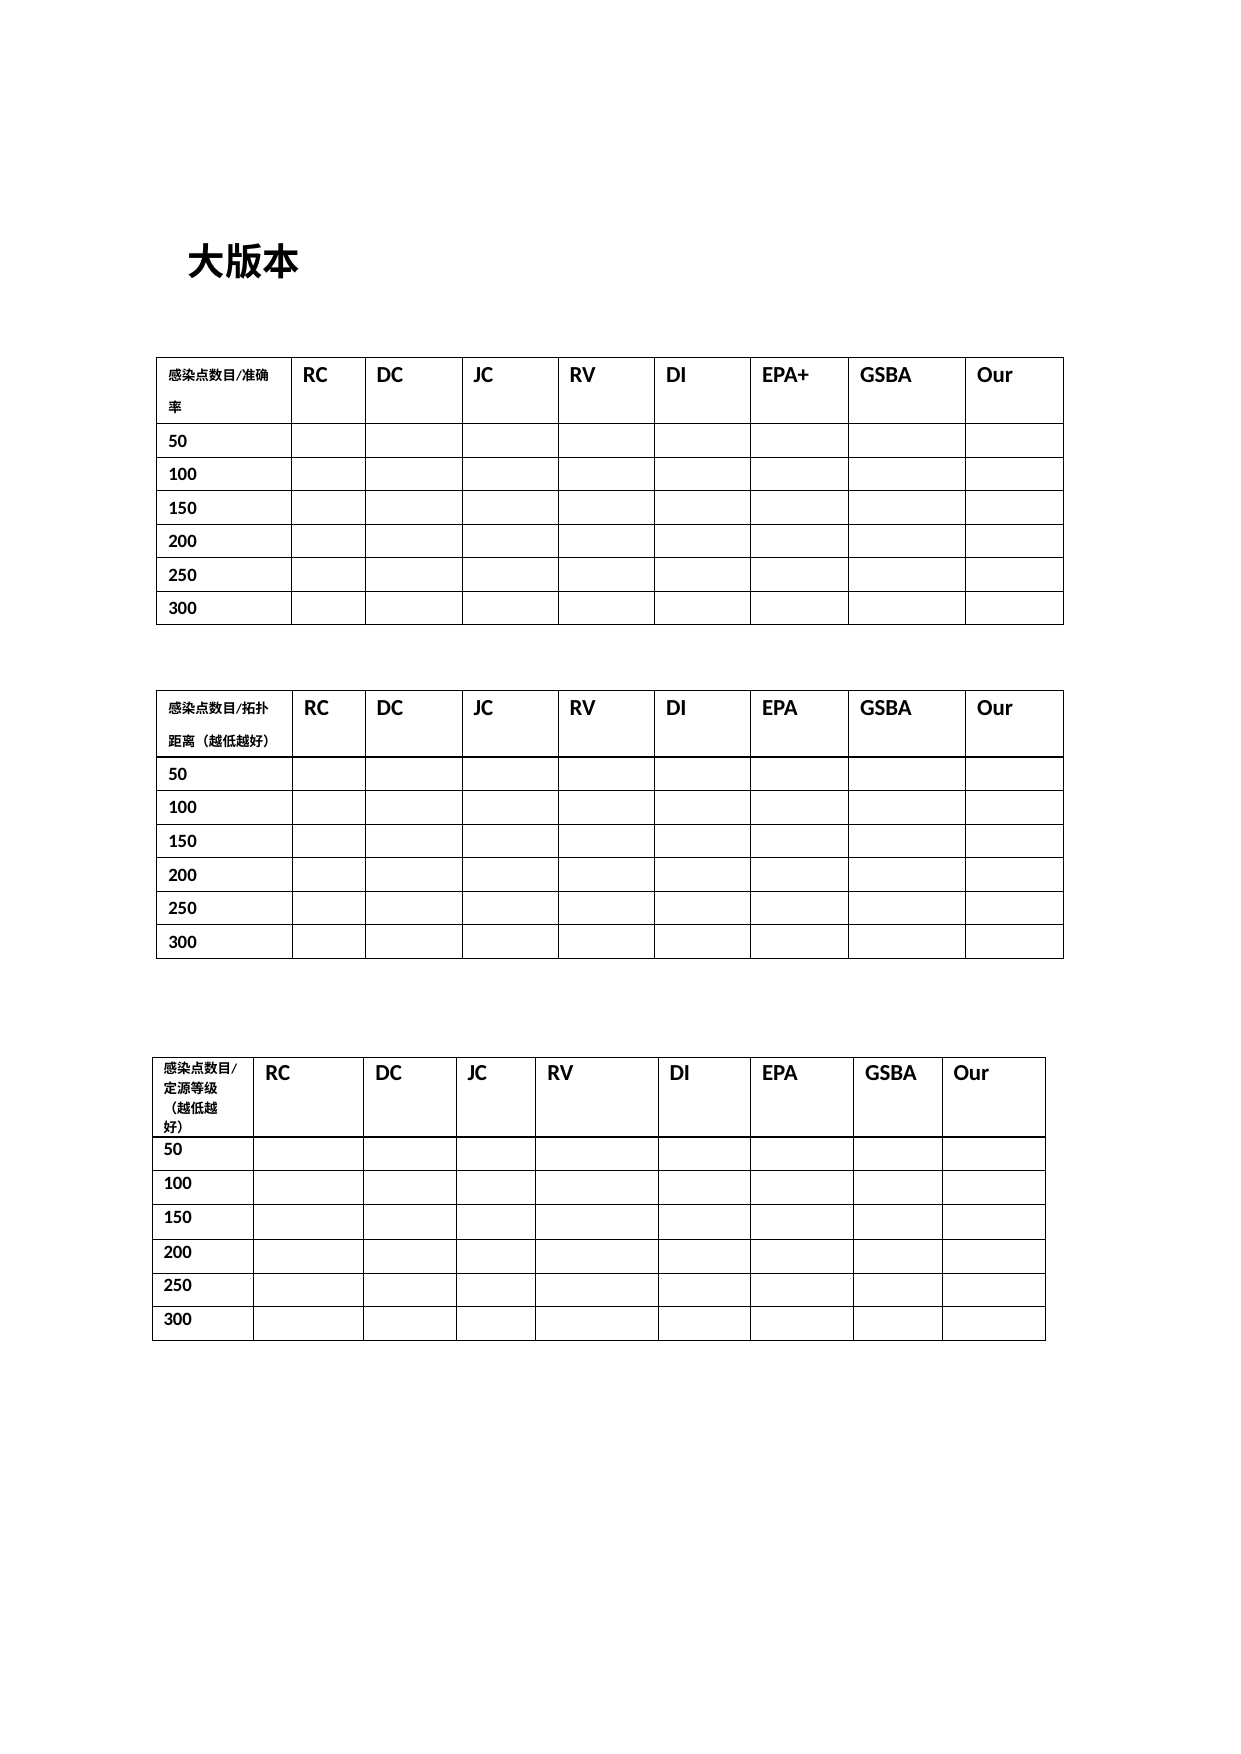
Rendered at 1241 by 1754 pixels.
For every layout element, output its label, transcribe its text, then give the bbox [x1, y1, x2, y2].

table_cell [849, 458, 965, 490]
table_cell [366, 424, 462, 457]
table_cell [364, 1205, 456, 1239]
table_cell [943, 1138, 1045, 1170]
table_cell [559, 758, 654, 790]
table_header DI [655, 691, 750, 756]
table_cell [366, 592, 462, 624]
table_cell [559, 558, 654, 591]
table_cell [463, 858, 558, 891]
table_cell [366, 825, 462, 857]
table_cell [536, 1307, 658, 1340]
table_cell [943, 1171, 1045, 1204]
table_header Our [943, 1058, 1045, 1136]
table_cell [854, 1205, 942, 1239]
table_cell 150 [157, 825, 292, 857]
table_cell [943, 1307, 1045, 1340]
table_cell [463, 758, 558, 790]
table_cell [849, 491, 965, 524]
table_cell [463, 491, 558, 524]
table_cell [559, 491, 654, 524]
table_cell [849, 758, 965, 790]
table_cell [536, 1205, 658, 1239]
table_cell [751, 458, 848, 490]
table_cell [849, 825, 965, 857]
table_cell 300 [157, 925, 292, 958]
table_cell 250 [153, 1274, 253, 1306]
table_cell [751, 758, 848, 790]
table_cell [293, 858, 365, 891]
table_cell [966, 458, 1063, 490]
table_cell [366, 458, 462, 490]
table_header RC [254, 1058, 363, 1136]
table_cell [659, 1171, 750, 1204]
table_cell [849, 424, 965, 457]
table_cell [536, 1240, 658, 1272]
table_cell [364, 1307, 456, 1340]
table_cell [463, 925, 558, 958]
table_cell [655, 592, 750, 624]
table_cell [854, 1171, 942, 1204]
table_cell [655, 458, 750, 490]
table_cell [943, 1205, 1045, 1239]
table_cell 50 [153, 1138, 253, 1170]
table_cell [364, 1274, 456, 1306]
table_cell [655, 424, 750, 457]
table_cell [559, 892, 654, 924]
table_header 感染点数目/定源等级（越低越好） [153, 1058, 253, 1136]
table_cell [463, 424, 558, 457]
table_header Our [966, 691, 1063, 756]
table_header 感染点数目/准确率 [157, 358, 291, 423]
table_cell [659, 1240, 750, 1272]
table_cell [966, 491, 1063, 524]
table_cell [366, 791, 462, 823]
table_cell [536, 1274, 658, 1306]
table_header RV [559, 358, 654, 423]
table_cell [463, 525, 558, 557]
table_header DC [364, 1058, 456, 1136]
table_cell [966, 424, 1063, 457]
table_cell [254, 1205, 363, 1239]
table_cell [463, 558, 558, 591]
table_cell [463, 458, 558, 490]
table_cell [966, 791, 1063, 823]
table_cell [751, 1274, 853, 1306]
table_cell [366, 925, 462, 958]
table_header RV [559, 691, 654, 756]
table_header RC [293, 691, 365, 756]
table_cell [559, 424, 654, 457]
table_header Our [966, 358, 1063, 423]
table_cell [751, 525, 848, 557]
table_cell [854, 1240, 942, 1272]
table_header JC [463, 358, 558, 423]
table_cell [751, 592, 848, 624]
table_cell [966, 592, 1063, 624]
table_cell 250 [157, 558, 291, 591]
table_cell [854, 1138, 942, 1170]
table_cell [751, 1205, 853, 1239]
table_header DC [366, 358, 462, 423]
table_header DC [366, 691, 462, 756]
table_cell [364, 1240, 456, 1272]
table_cell [655, 558, 750, 591]
table_cell [292, 525, 365, 557]
table_cell [751, 892, 848, 924]
table_cell [254, 1240, 363, 1272]
table_cell [364, 1171, 456, 1204]
table_cell [463, 592, 558, 624]
table_cell [655, 892, 750, 924]
table_cell [559, 925, 654, 958]
table_header EPA [751, 1058, 853, 1136]
table_cell [751, 925, 848, 958]
table_cell 300 [153, 1307, 253, 1340]
table_cell [655, 491, 750, 524]
table_cell [966, 825, 1063, 857]
table_cell 200 [157, 525, 291, 557]
table_cell [849, 791, 965, 823]
table_cell [559, 825, 654, 857]
table_cell [751, 424, 848, 457]
table_cell [292, 424, 365, 457]
table_cell [293, 758, 365, 790]
table_header EPA [751, 691, 848, 756]
table_cell [366, 558, 462, 591]
table_header DI [659, 1058, 750, 1136]
table_cell [559, 858, 654, 891]
table_cell [966, 758, 1063, 790]
table_cell [659, 1274, 750, 1306]
table_cell [457, 1171, 535, 1204]
table_cell [292, 592, 365, 624]
table_cell [751, 791, 848, 823]
table_cell [659, 1138, 750, 1170]
table_cell [366, 858, 462, 891]
table_cell [966, 925, 1063, 958]
text 大版本 [187, 227, 1053, 292]
table_cell [366, 892, 462, 924]
table_cell [559, 592, 654, 624]
table_cell 150 [153, 1205, 253, 1239]
table_cell [463, 892, 558, 924]
table_cell [849, 525, 965, 557]
table_cell 150 [157, 491, 291, 524]
table_cell [751, 1171, 853, 1204]
table_cell [457, 1205, 535, 1239]
table_cell 100 [157, 791, 292, 823]
table_cell 100 [157, 458, 291, 490]
table_cell [943, 1274, 1045, 1306]
table_cell 250 [157, 892, 292, 924]
table_cell [655, 925, 750, 958]
table_cell [659, 1205, 750, 1239]
table_cell 200 [157, 858, 292, 891]
table_cell [457, 1138, 535, 1170]
table_cell [655, 825, 750, 857]
table_cell [655, 525, 750, 557]
table_cell [943, 1240, 1045, 1272]
table_cell [849, 558, 965, 591]
table_cell [655, 758, 750, 790]
table_cell [966, 858, 1063, 891]
table_header JC [463, 691, 558, 756]
table_cell [457, 1274, 535, 1306]
table_header EPA+ [751, 358, 848, 423]
table_header GSBA [854, 1058, 942, 1136]
table_cell [559, 458, 654, 490]
table_cell [751, 825, 848, 857]
table_cell [254, 1171, 363, 1204]
table_cell [655, 791, 750, 823]
table_cell [292, 458, 365, 490]
table_header RV [536, 1058, 658, 1136]
table_cell [292, 558, 365, 591]
table_cell [559, 525, 654, 557]
table_cell [536, 1138, 658, 1170]
table_cell [366, 758, 462, 790]
table_cell [457, 1307, 535, 1340]
table_cell [854, 1307, 942, 1340]
table_cell [366, 525, 462, 557]
table_cell [751, 858, 848, 891]
table_header GSBA [849, 691, 965, 756]
table_cell [751, 558, 848, 591]
table_cell [751, 1240, 853, 1272]
table_cell [293, 925, 365, 958]
table_header DI [655, 358, 750, 423]
table_cell [463, 825, 558, 857]
table_header RC [292, 358, 365, 423]
table_cell [293, 825, 365, 857]
table_cell [966, 525, 1063, 557]
table_cell 100 [153, 1171, 253, 1204]
table_cell 50 [157, 424, 291, 457]
table_cell [966, 892, 1063, 924]
table_cell [751, 1138, 853, 1170]
table_cell [849, 858, 965, 891]
table_header 感染点数目/拓扑距离（越低越好） [157, 691, 292, 756]
table_cell [254, 1274, 363, 1306]
table_cell [854, 1274, 942, 1306]
table_cell [655, 858, 750, 891]
table_header JC [457, 1058, 535, 1136]
table_cell [293, 791, 365, 823]
table_cell [254, 1138, 363, 1170]
table_cell [751, 1307, 853, 1340]
table_cell [254, 1307, 363, 1340]
table_cell [457, 1240, 535, 1272]
table_cell [849, 892, 965, 924]
table_cell [536, 1171, 658, 1204]
table_cell [293, 892, 365, 924]
table_cell 300 [157, 592, 291, 624]
table_cell 200 [153, 1240, 253, 1272]
table_cell [559, 791, 654, 823]
table_cell [659, 1307, 750, 1340]
table_cell [292, 491, 365, 524]
table_cell [364, 1138, 456, 1170]
table_cell [751, 491, 848, 524]
table_cell [849, 925, 965, 958]
table_cell [366, 491, 462, 524]
table_header GSBA [849, 358, 965, 423]
table_cell [463, 791, 558, 823]
table_cell [966, 558, 1063, 591]
table_cell 50 [157, 758, 292, 790]
table_cell [849, 592, 965, 624]
